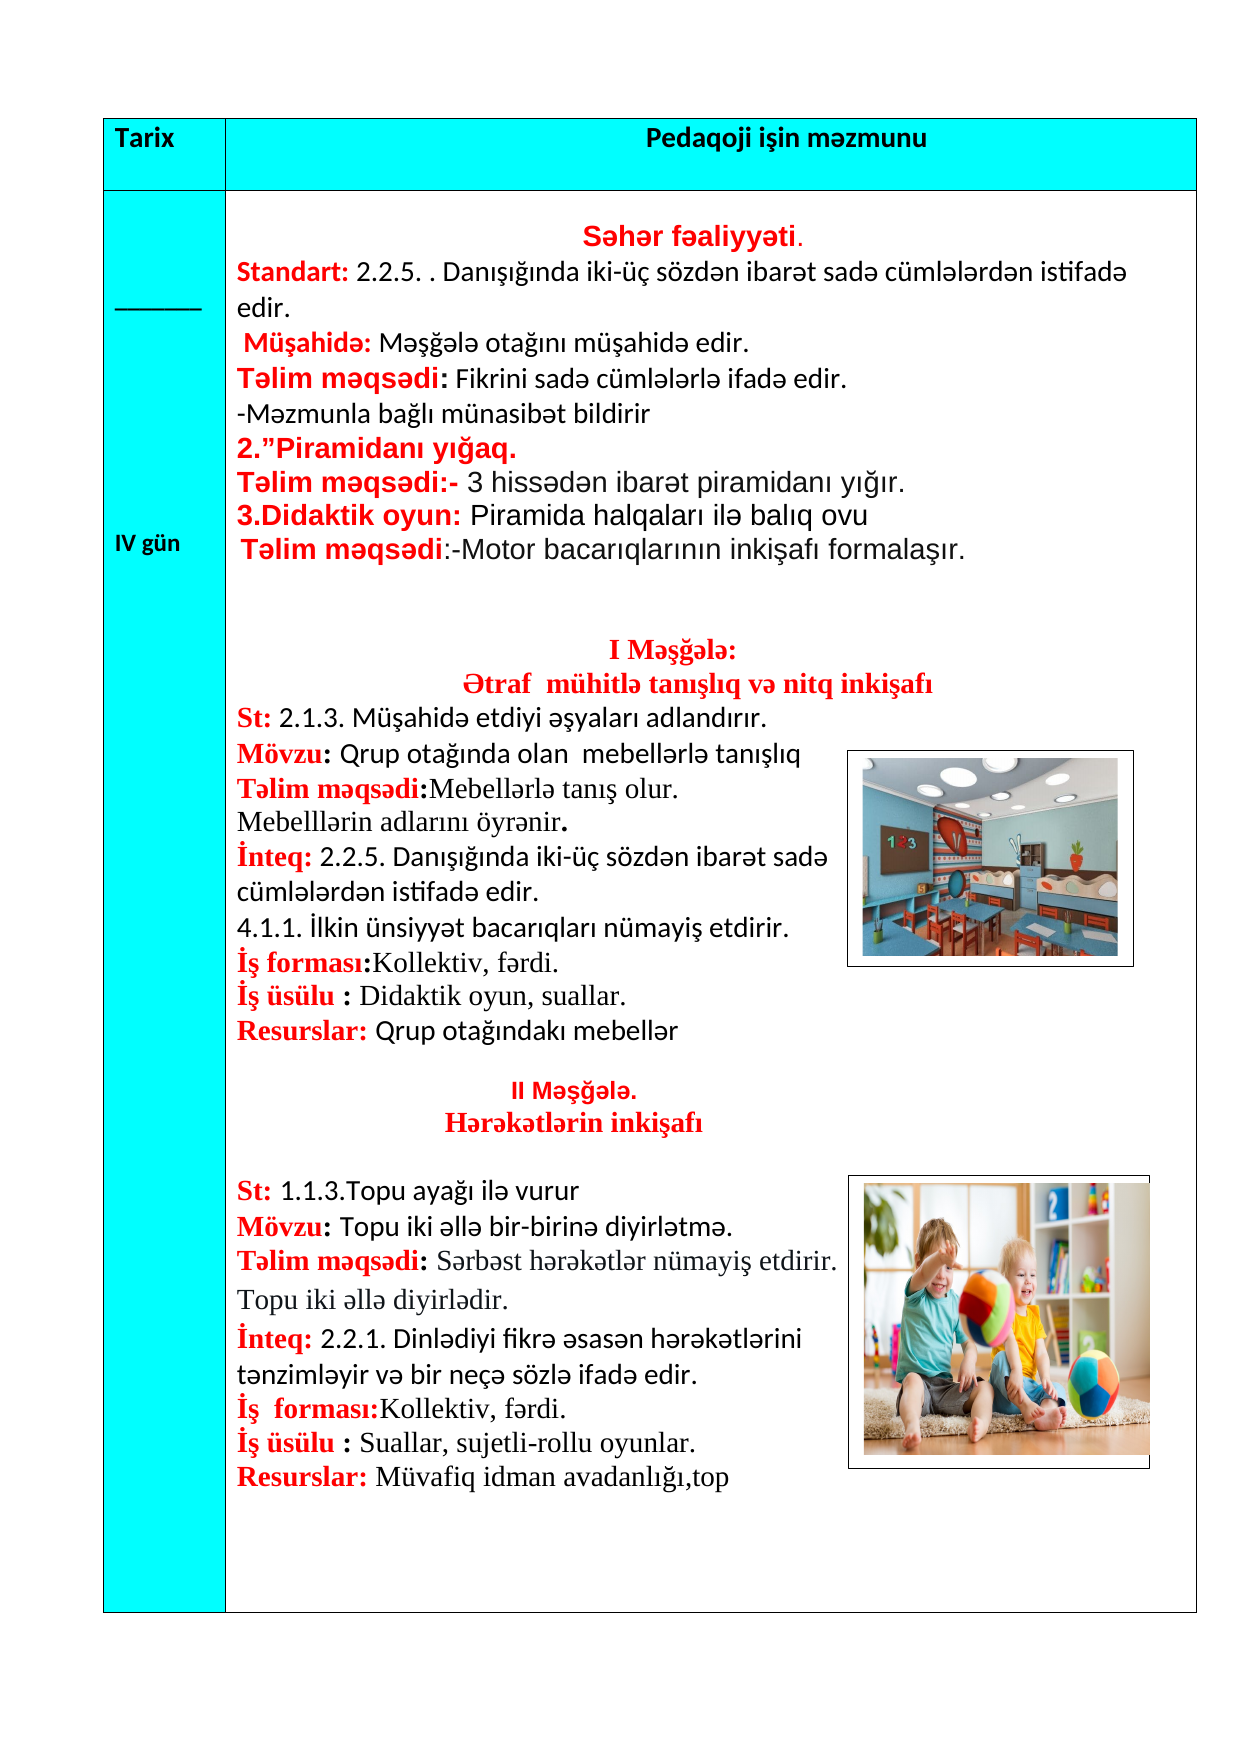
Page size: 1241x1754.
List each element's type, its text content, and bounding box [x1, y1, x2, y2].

picture [862, 758, 1118, 956]
picture [863, 1183, 1150, 1455]
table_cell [226, 191, 1196, 1612]
table_cell Tarix [104, 119, 225, 190]
table_cell Pedaqoji işin məzmunu [226, 119, 1196, 190]
table_cell _______ IV gün [104, 191, 225, 1612]
